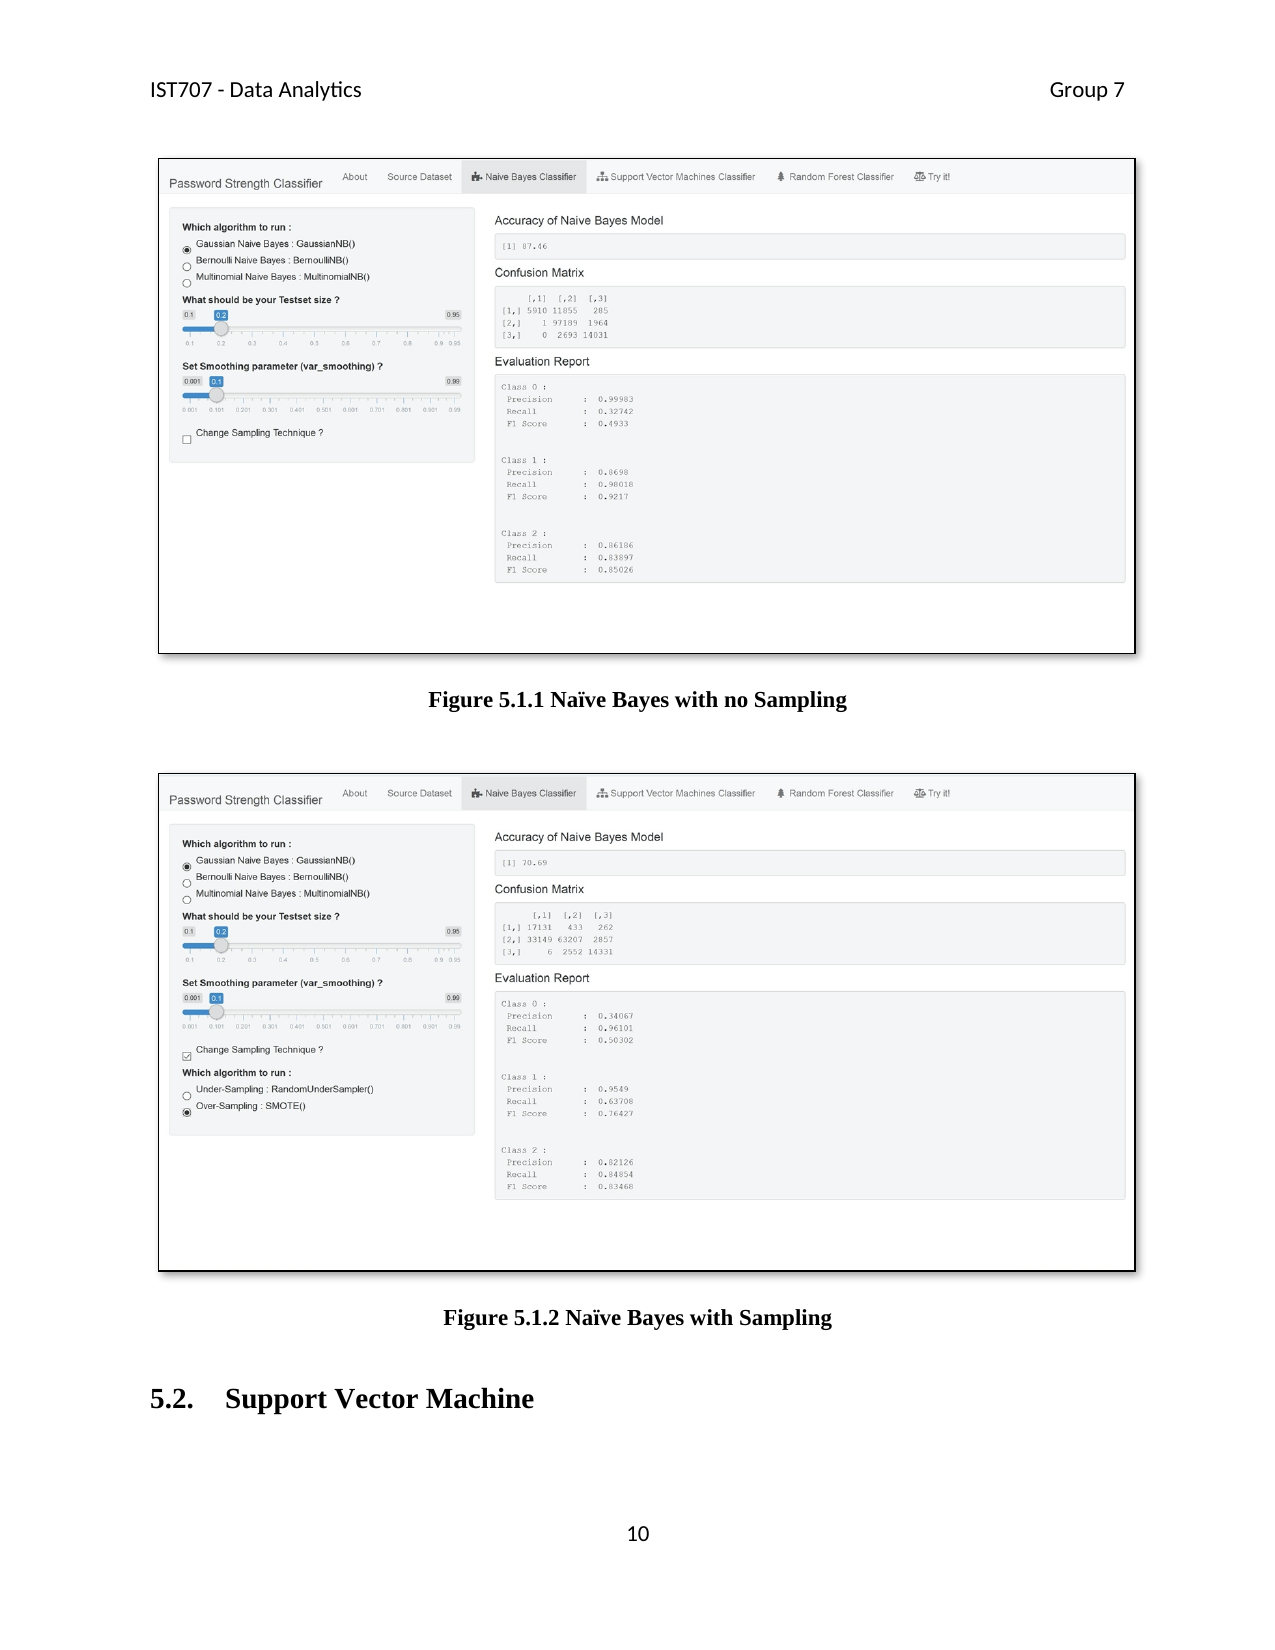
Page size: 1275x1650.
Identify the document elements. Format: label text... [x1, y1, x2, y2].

text Figure 5.1.2 Naïve Bayes with Sampling [150, 1304, 1125, 1330]
list Support Vector Machine [150, 1381, 1125, 1414]
text Figure 5.1.1 Naïve Bayes with no Sampling [150, 686, 1125, 712]
picture [159, 159, 1134, 653]
picture [159, 774, 1134, 1270]
